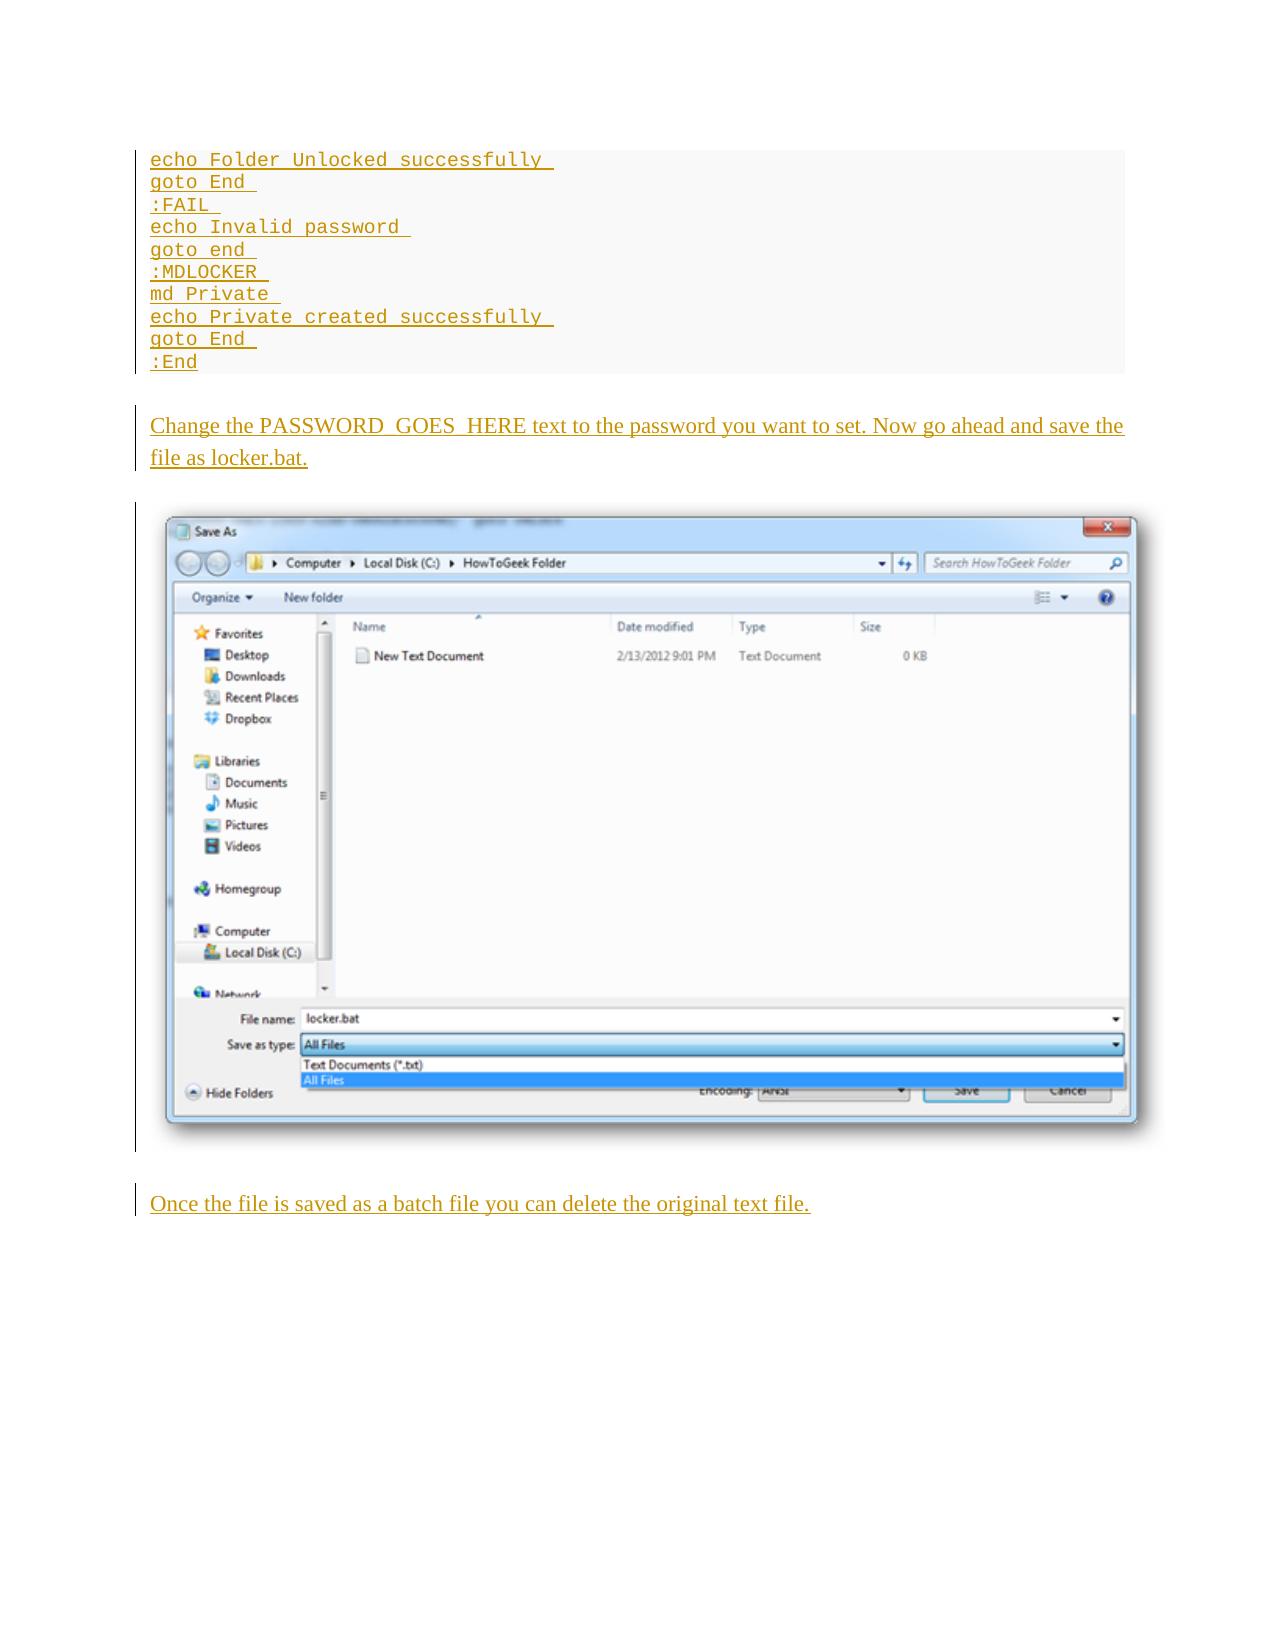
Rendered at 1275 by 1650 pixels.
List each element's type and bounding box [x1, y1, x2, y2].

picture [150, 502, 1166, 1152]
